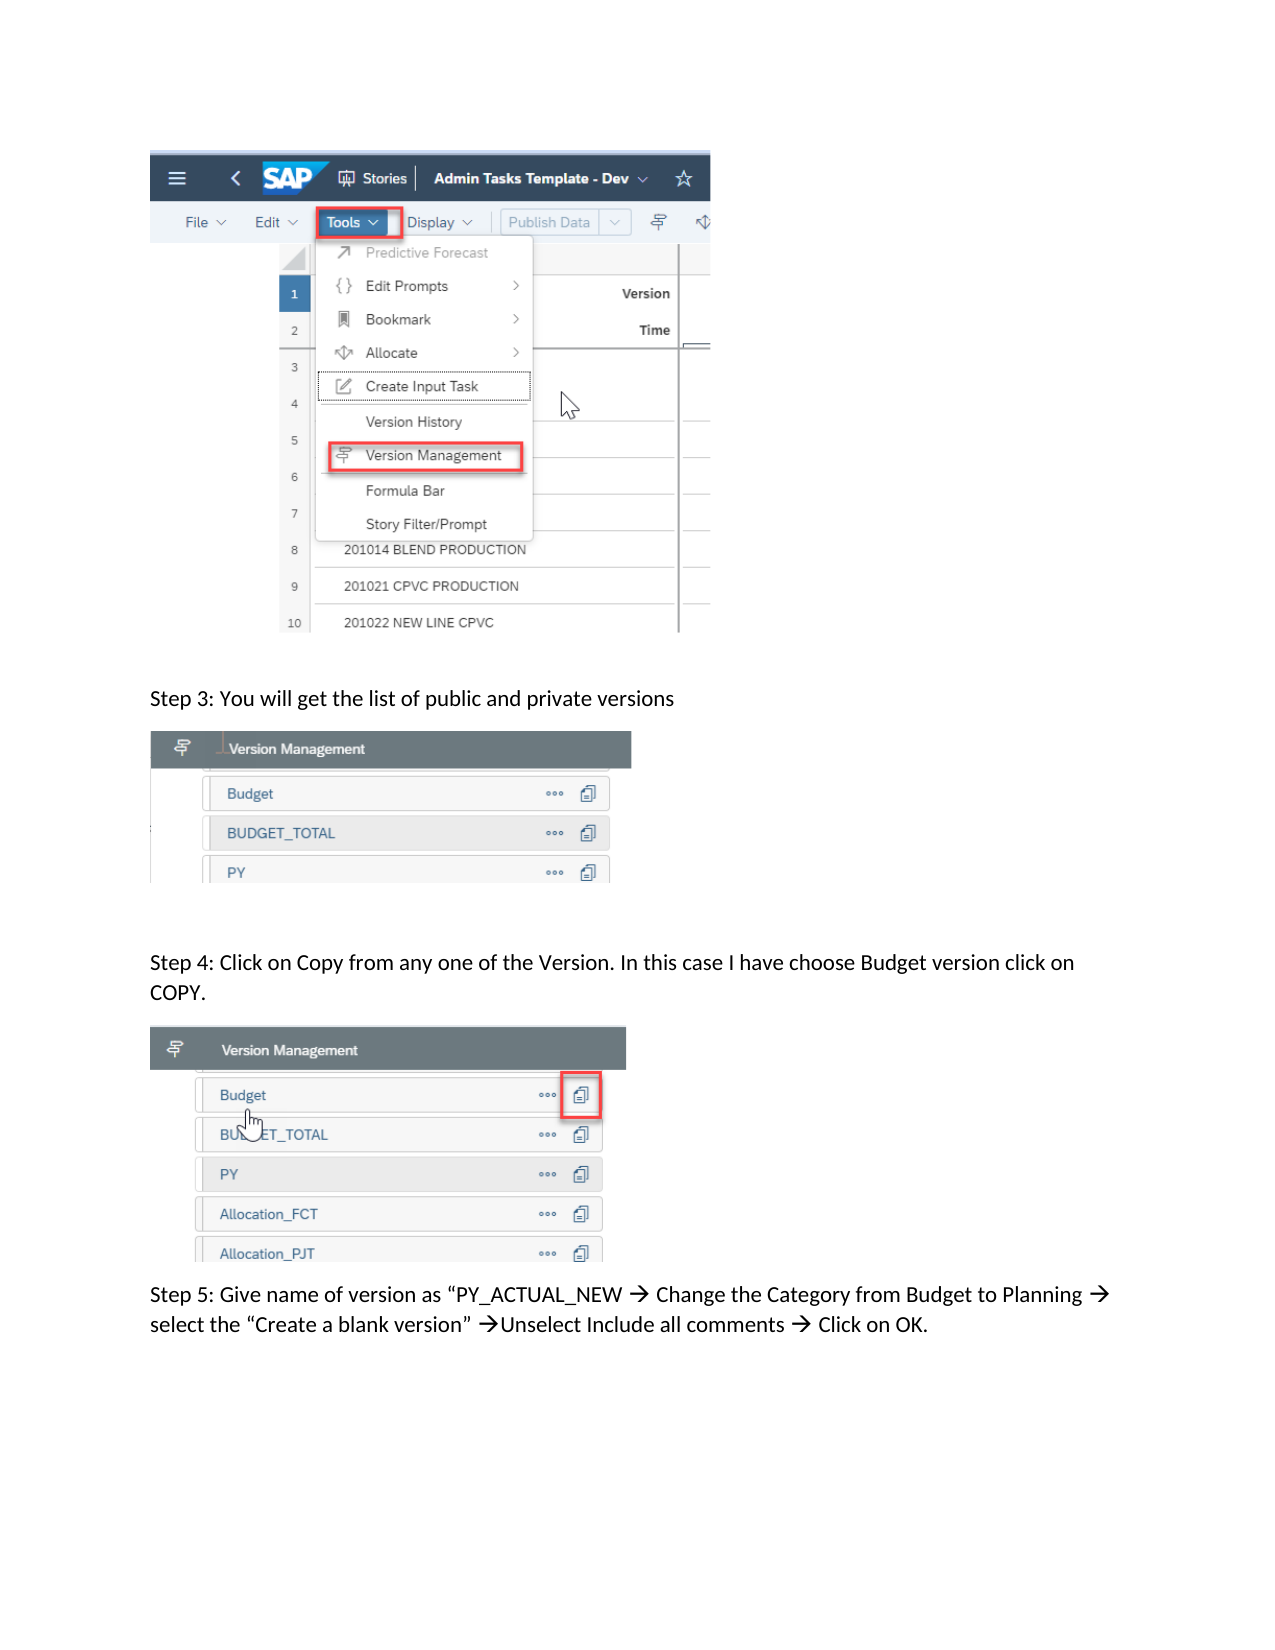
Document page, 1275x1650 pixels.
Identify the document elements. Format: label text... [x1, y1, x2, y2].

picture [150, 1025, 627, 1262]
text Step 3: You will get the list of public and private versions [150, 684, 1125, 712]
picture [150, 150, 711, 666]
picture [150, 731, 632, 883]
text Step 5: Give name of version as “PY_ACTUAL_NEW Change the Category from Budget to Planning select the “Create a blank version” Unselect Include all comments Click on OK. [150, 1280, 1125, 1339]
text Step 4: Click on Copy from any one of the Version. In this case I have choose Budget version click on COPY. [150, 948, 1125, 1006]
